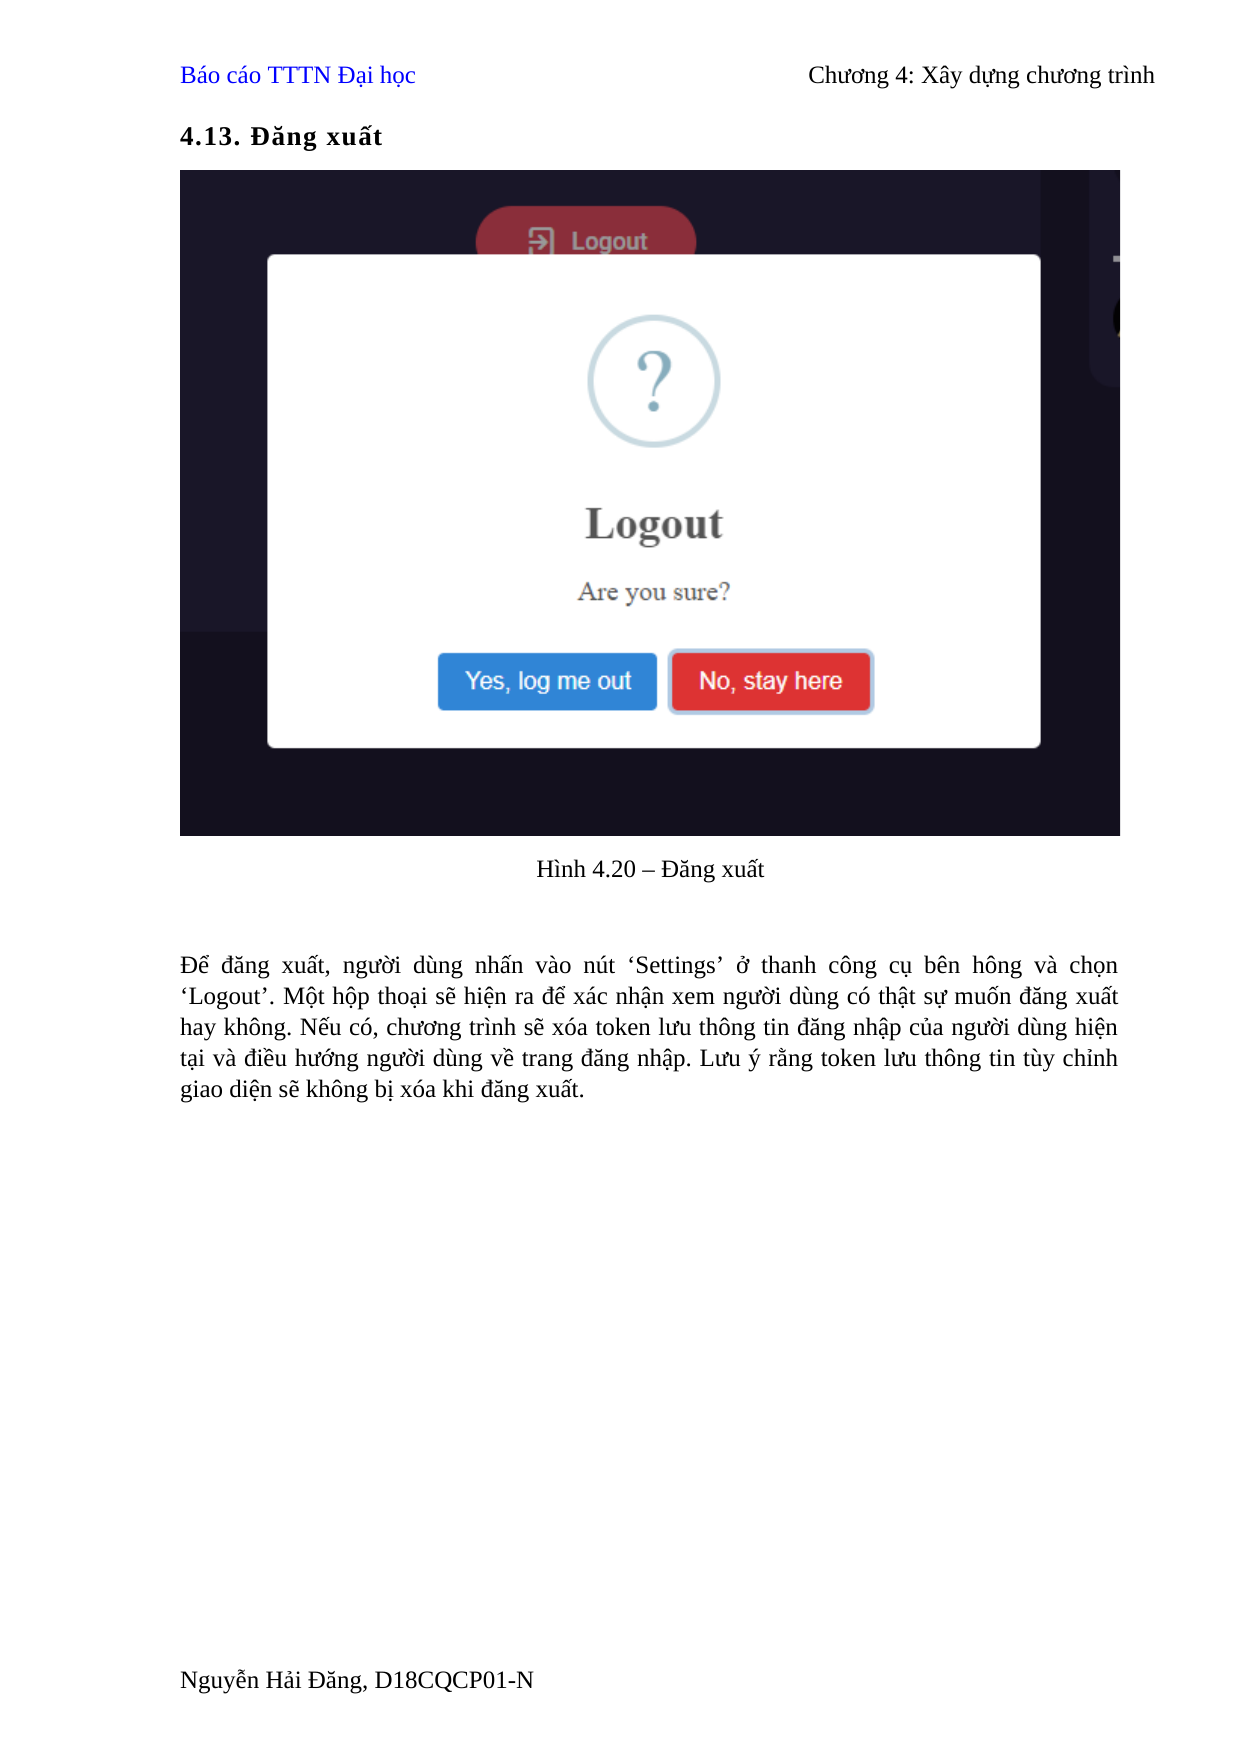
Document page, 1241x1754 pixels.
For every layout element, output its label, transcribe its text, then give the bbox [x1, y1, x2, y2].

text Hình 4.20 – Đăng xuất [180, 854, 1120, 883]
subtitle 4.13. Đăng xuất [180, 120, 1120, 151]
text Để đăng xuất, người dùng nhấn vào nút ‘Settings’ ở thanh công cụ bên hông và chọn ‘Logout’. Một hộp thoại sẽ hiện ra để xác nhận xem người dùng có thật sự muốn đăng xuất hay không. Nếu có, chương trình sẽ xóa token lưu thông tin đăng nhập của người dùng hiện tại và điều hướng người dùng về trang đăng nhập. Lưu ý rằng token lưu thông tin tùy chỉnh giao diện sẽ không bị xóa khi đăng xuất. [180, 950, 1120, 1103]
picture [180, 170, 1121, 836]
